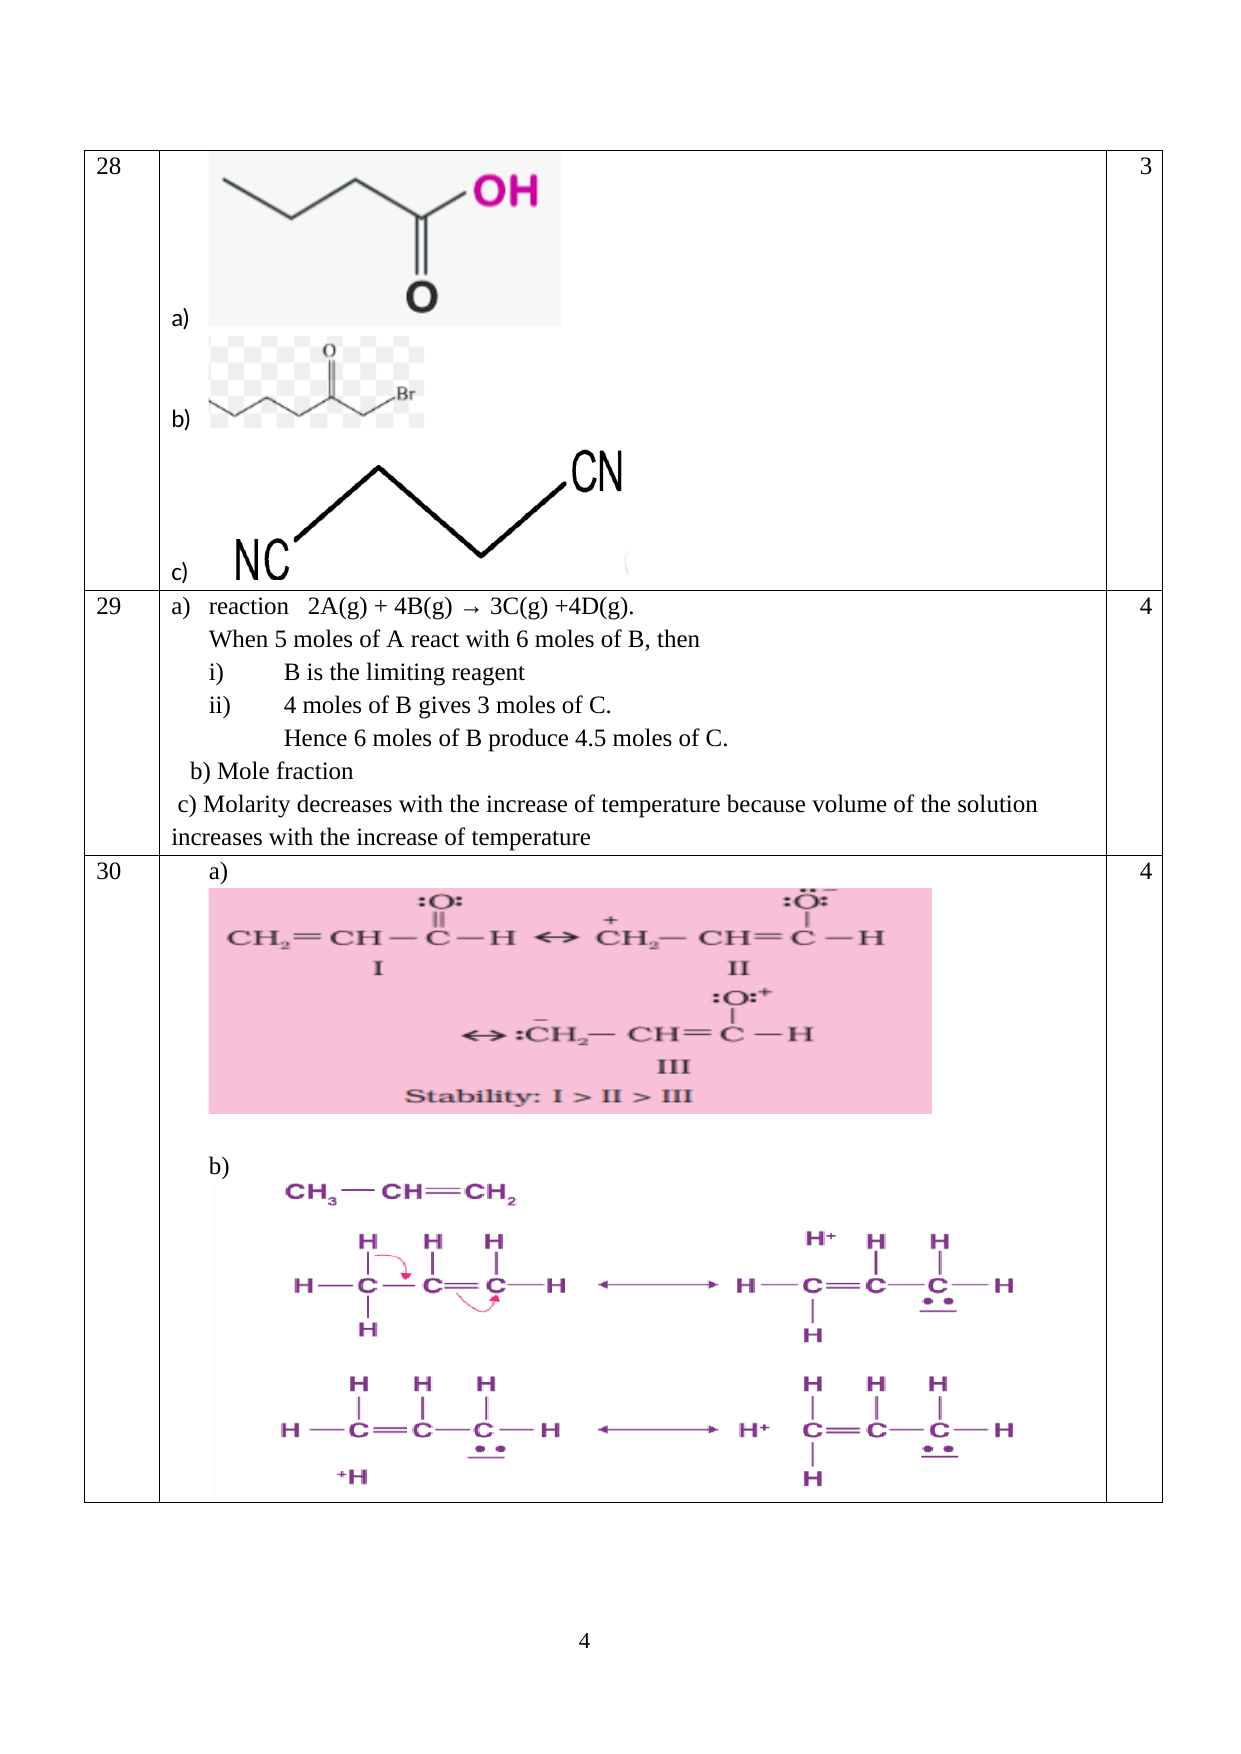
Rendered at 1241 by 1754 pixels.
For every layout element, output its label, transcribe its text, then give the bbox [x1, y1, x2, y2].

table_cell 28 [85, 151, 159, 590]
table_cell reaction 2A(g) + 4B(g) → 3C(g) +4D(g). When 5 moles of A react with 6 moles of B, then B is the limiting reagent 4 moles of B gives 3 moles of C. Hence 6 moles of B produce 4.5 moles of C. b) Mole fraction c) Molarity decreases with the increase of temperature because volume of the solution increases with the increase of temperature [160, 591, 1106, 855]
picture [208, 438, 629, 580]
picture [208, 336, 425, 428]
table_cell [160, 151, 1106, 590]
table_cell 30 [85, 856, 159, 1502]
table_cell 29 [85, 591, 159, 855]
picture [208, 888, 932, 1114]
picture [208, 151, 562, 326]
picture [208, 1183, 1040, 1498]
table_cell 3 [1107, 151, 1162, 590]
table_cell a) b) [160, 856, 1106, 1502]
table_cell 4 [1107, 856, 1162, 1502]
table_cell 4 [1107, 591, 1162, 855]
